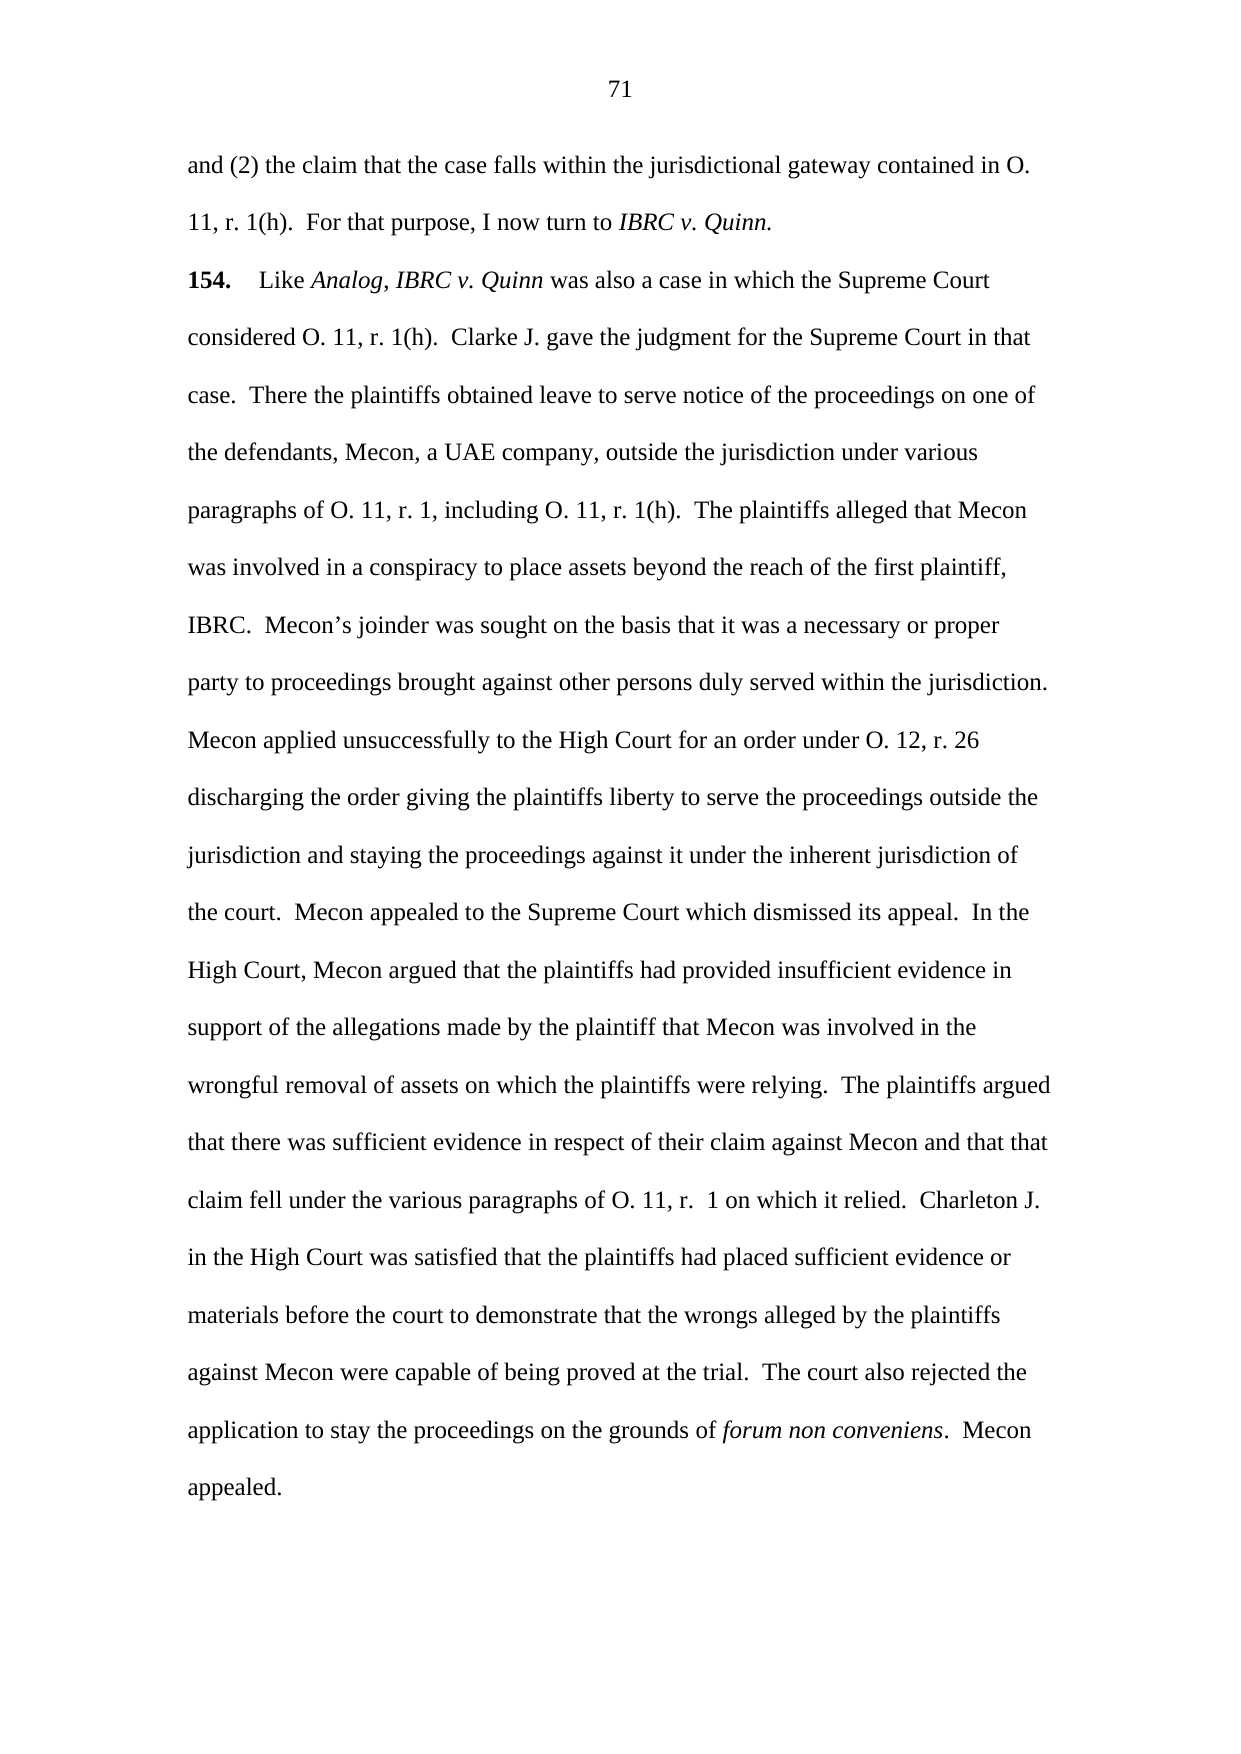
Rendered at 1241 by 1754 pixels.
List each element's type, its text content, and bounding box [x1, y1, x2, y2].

list Like Analog, IBRC v. Quinn was also a case in which the Supreme Court considered O. 11, r. 1(h). Clarke J. gave the judgment for the Supreme Court in that case. There the plaintiffs obtained leave to serve notice of the proceedings on one of the defendants, Mecon, a UAE company, outside the jurisdiction under various paragraphs of O. 11, r. 1, including O. 11, r. 1(h). The plaintiffs alleged that Mecon was involved in a conspiracy to place assets beyond the reach of the first plaintiff, IBRC. Mecon’s joinder was sought on the basis that it was a necessary or proper party to proceedings brought against other persons duly served within the jurisdiction. Mecon applied unsuccessfully to the High Court for an order under O. 12, r. 26 discharging the order giving the plaintiffs liberty to serve the proceedings outside the jurisdiction and staying the proceedings against it under the inherent jurisdiction of the court. Mecon appealed to the Supreme Court which dismissed its appeal. In the High Court, Mecon argued that the plaintiffs had provided insufficient evidence in support of the allegations made by the plaintiff that Mecon was involved in the wrongful removal of assets on which the plaintiffs were relying. The plaintiffs argued that there was sufficient evidence in respect of their claim against Mecon and that that claim fell under the various paragraphs of O. 11, r. 1 on which it relied. Charleton J. in the High Court was satisfied that the plaintiffs had placed sufficient evidence or materials before the court to demonstrate that the wrongs alleged by the plaintiffs against Mecon were capable of being proved at the trial. The court also rejected the application to stay the proceedings on the grounds of forum non conveniens. Mecon appealed. [187, 265, 1053, 1501]
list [187, 150, 1053, 236]
